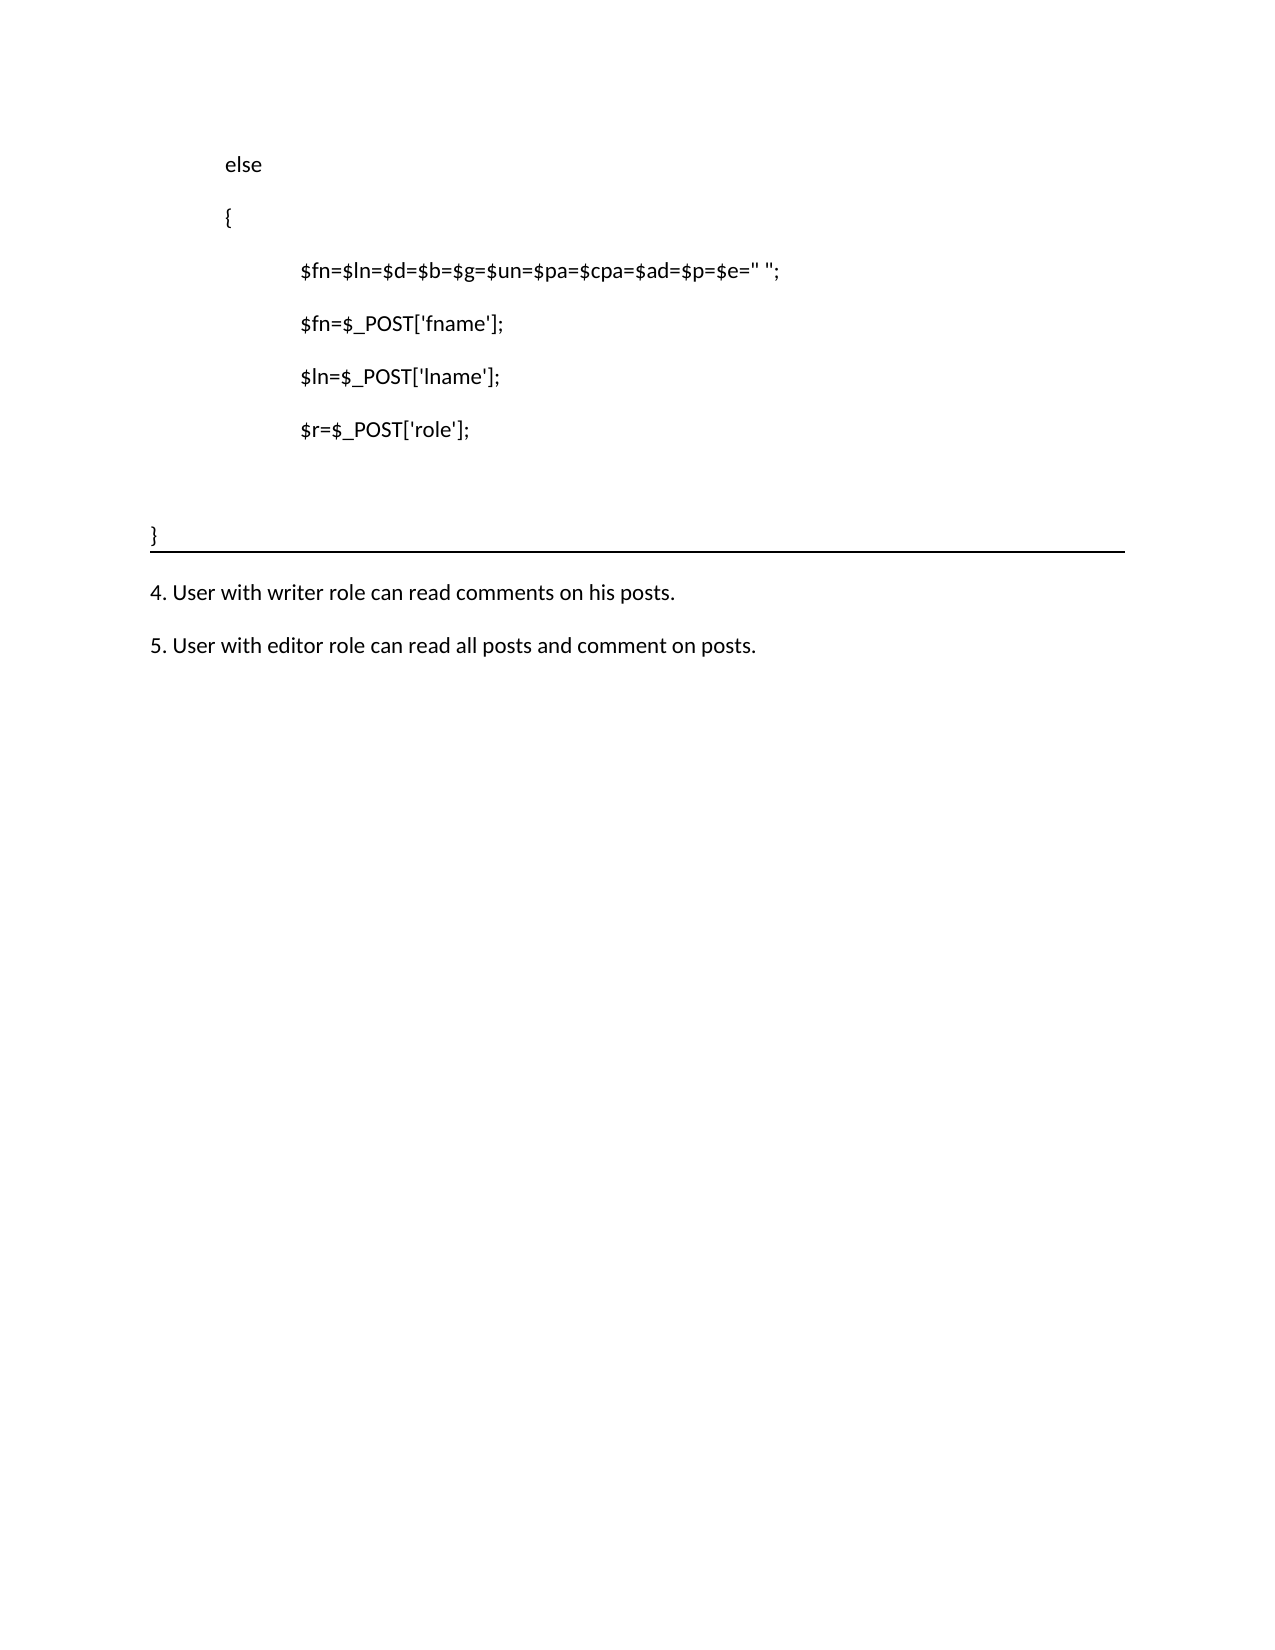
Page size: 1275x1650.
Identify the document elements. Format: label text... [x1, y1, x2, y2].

text $fn=$_POST['fname']; [150, 309, 1125, 337]
text $fn=$ln=$d=$b=$g=$un=$pa=$cpa=$ad=$p=$e=" "; [150, 256, 1125, 284]
text $r=$_POST['role']; [150, 415, 1125, 443]
text else [150, 150, 1125, 178]
text 4. User with writer role can read comments on his posts. [150, 578, 1125, 606]
text $ln=$_POST['lname']; [150, 362, 1125, 390]
text { [150, 203, 1125, 231]
text 5. User with editor role can read all posts and comment on posts. [150, 631, 1125, 659]
text } [150, 521, 1125, 551]
